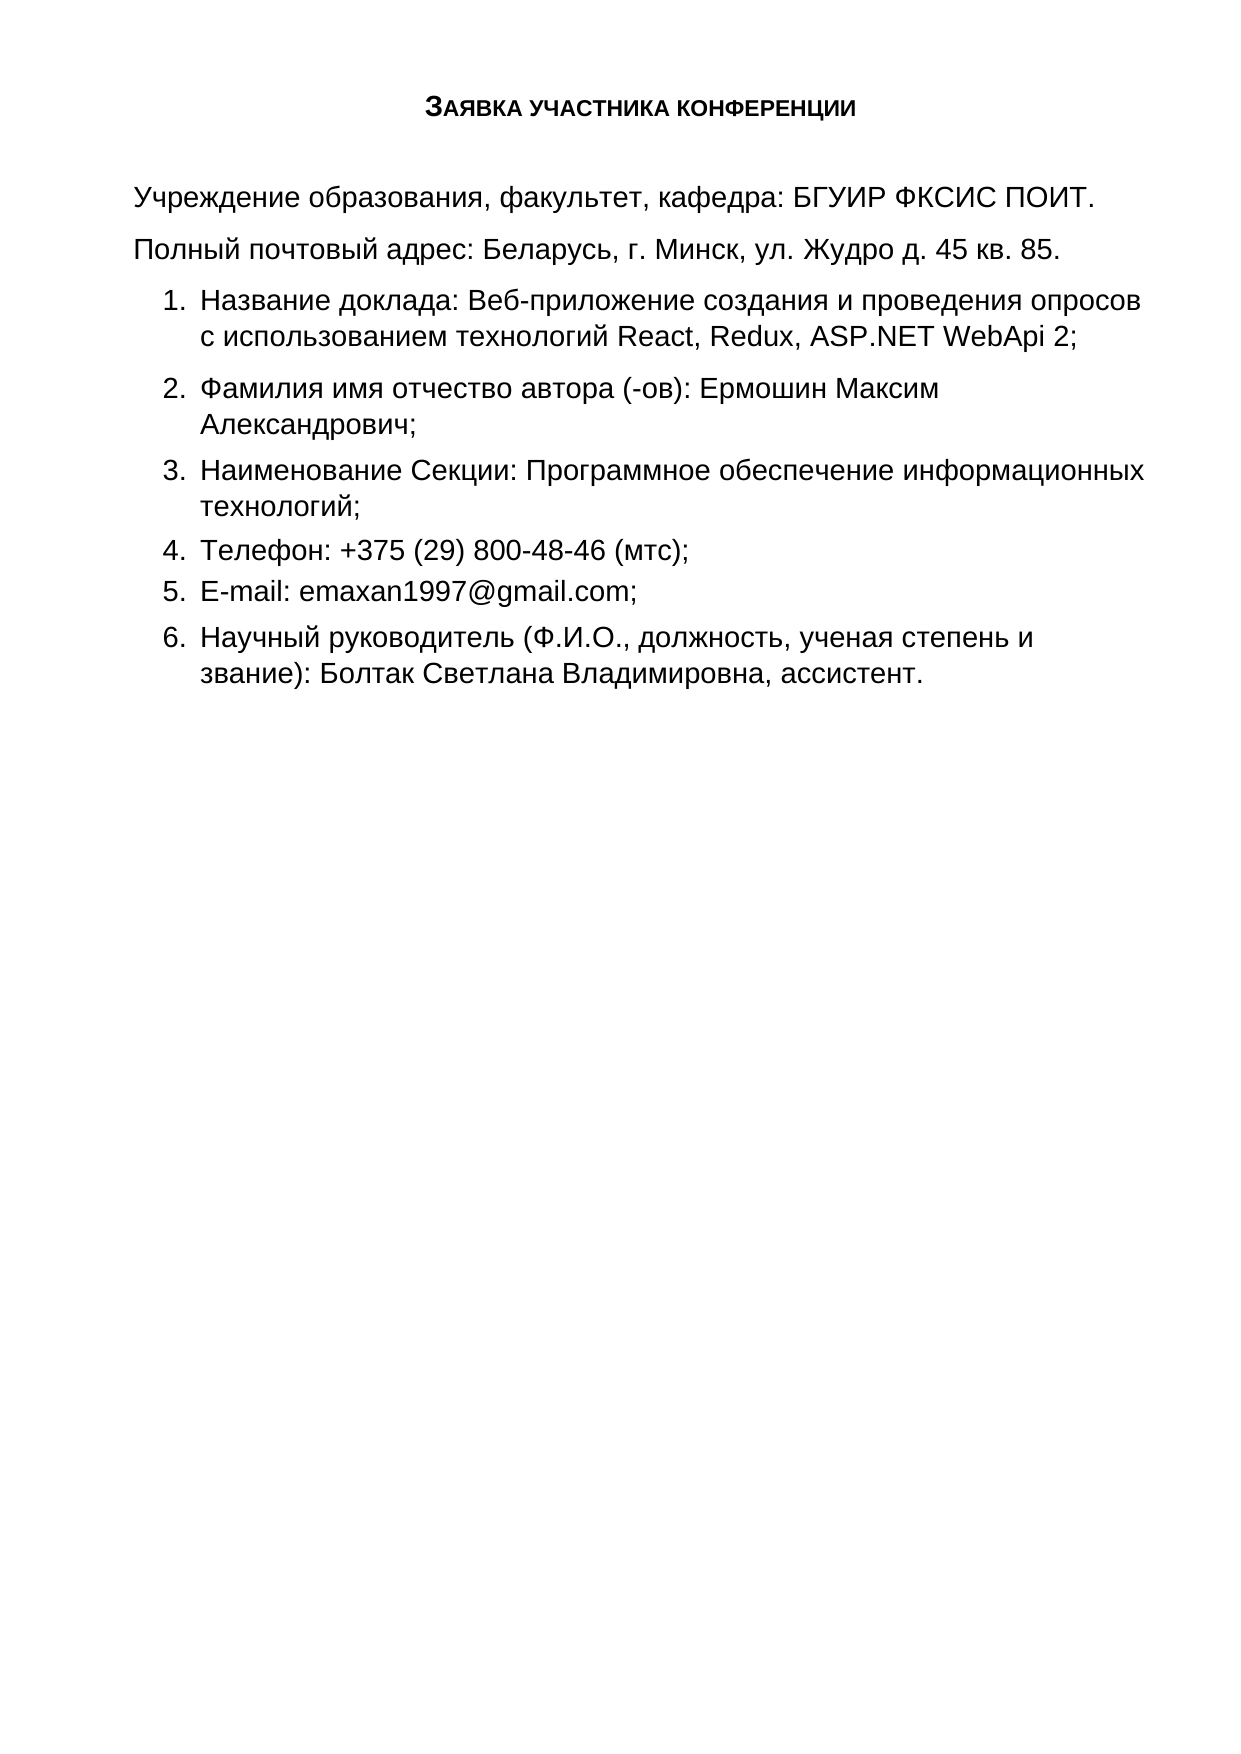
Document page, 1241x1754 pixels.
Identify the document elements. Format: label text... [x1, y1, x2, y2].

list Фамилия имя отчество автора (-ов): Ермошин Максим Александрович; [162, 371, 1152, 440]
text ЗАЯВКА УЧАСТНИКА КОНФЕРЕНЦИИ [133, 88, 1148, 122]
text Полный почтовый адрес: Беларусь, г. Минск, ул. Жудро д. 45 кв. 85. [133, 232, 1152, 266]
list Е-mail: emaxan1997@gmail.com; [162, 574, 1152, 607]
list Телефон: +375 (29) 800-48-46 (мтс); [162, 533, 1152, 566]
text Учреждение образования, факультет, кафедра: БГУИР ФКСИС ПОИТ. [133, 180, 1152, 214]
list Название доклада: Веб-приложение создания и проведения опросов с использованием технологий React, Redux, ASP.NET WebApi 2; [162, 283, 1152, 353]
list Наименование Секции: Программное обеспечение информационных технологий; [162, 453, 1152, 523]
list Научный руководитель (Ф.И.О., должность, ученая степень и звание): Болтак Светлана Владимировна, ассистент. [162, 620, 1152, 689]
